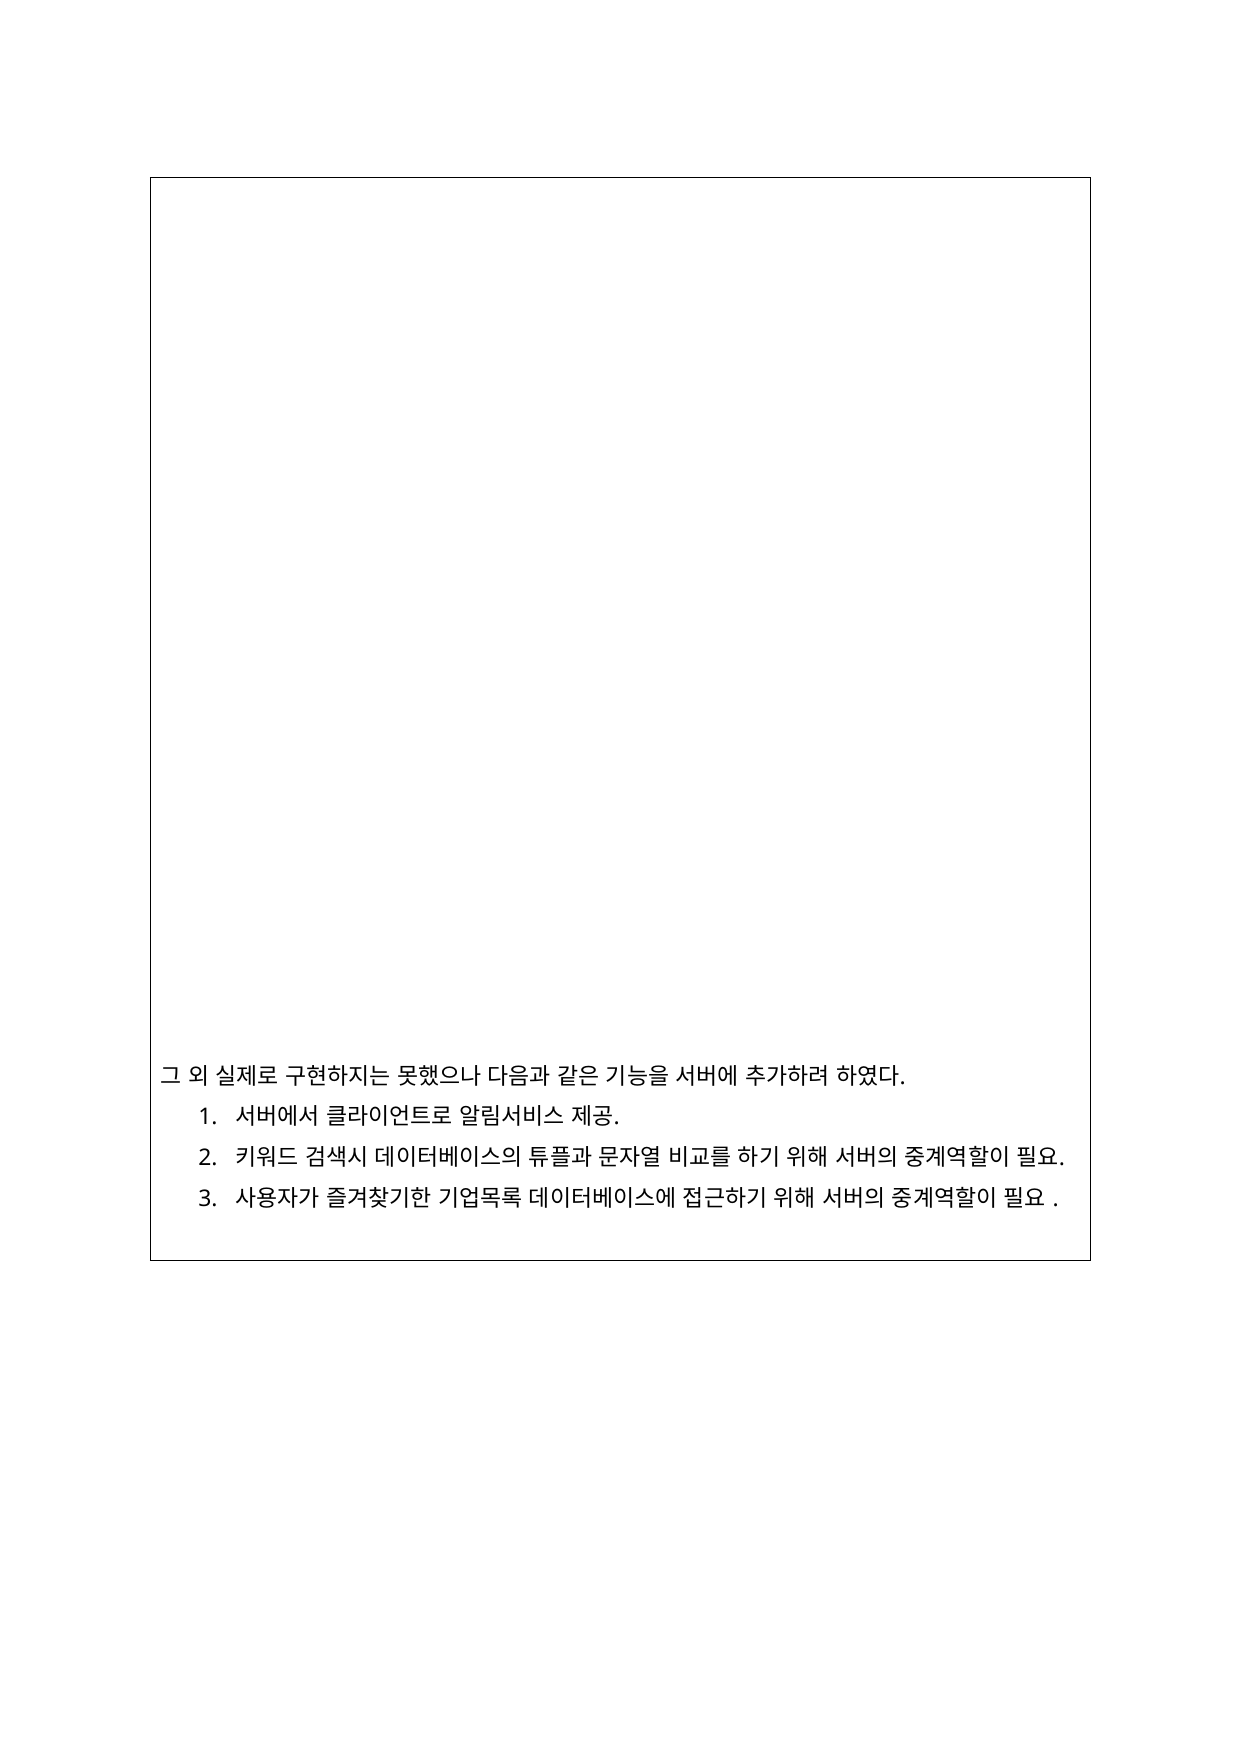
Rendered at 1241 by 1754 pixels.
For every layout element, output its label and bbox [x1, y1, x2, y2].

table_cell [151, 178, 1090, 1260]
